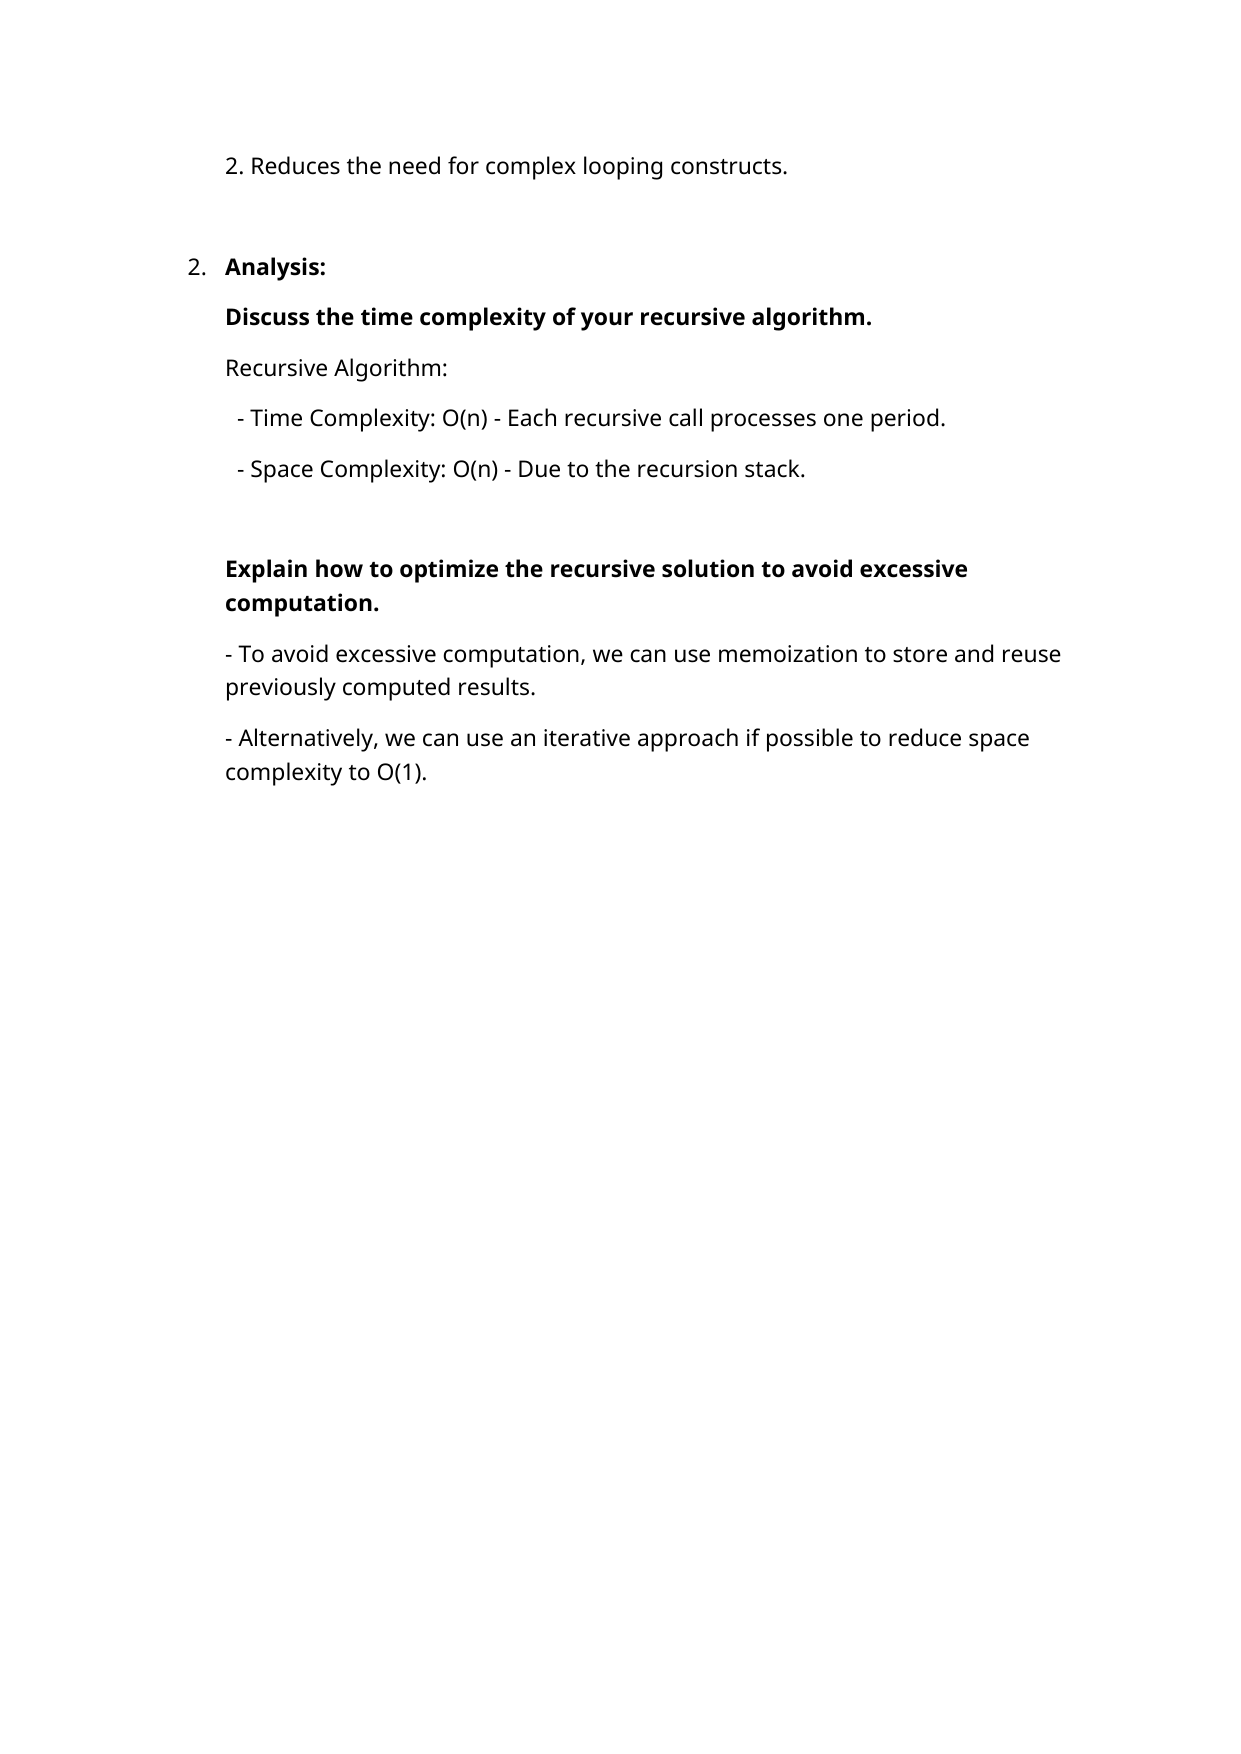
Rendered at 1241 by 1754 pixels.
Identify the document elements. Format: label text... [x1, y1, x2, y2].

text 2. Reduces the need for complex looping constructs. [225, 150, 1090, 181]
list Analysis: [187, 251, 1090, 282]
text Explain how to optimize the recursive solution to avoid excessive computation. [225, 553, 1090, 618]
text - Time Complexity: O(n) - Each recursive call processes one period. [225, 402, 1090, 433]
text Discuss the time complexity of your recursive algorithm. [225, 301, 1090, 332]
text Recursive Algorithm: [225, 352, 1090, 383]
text - To avoid excessive computation, we can use memoization to store and reuse previously computed results. [225, 637, 1090, 702]
text - Space Complexity: O(n) - Due to the recursion stack. [225, 452, 1090, 484]
text - Alternatively, we can use an iterative approach if possible to reduce space complexity to O(1). [225, 722, 1090, 787]
